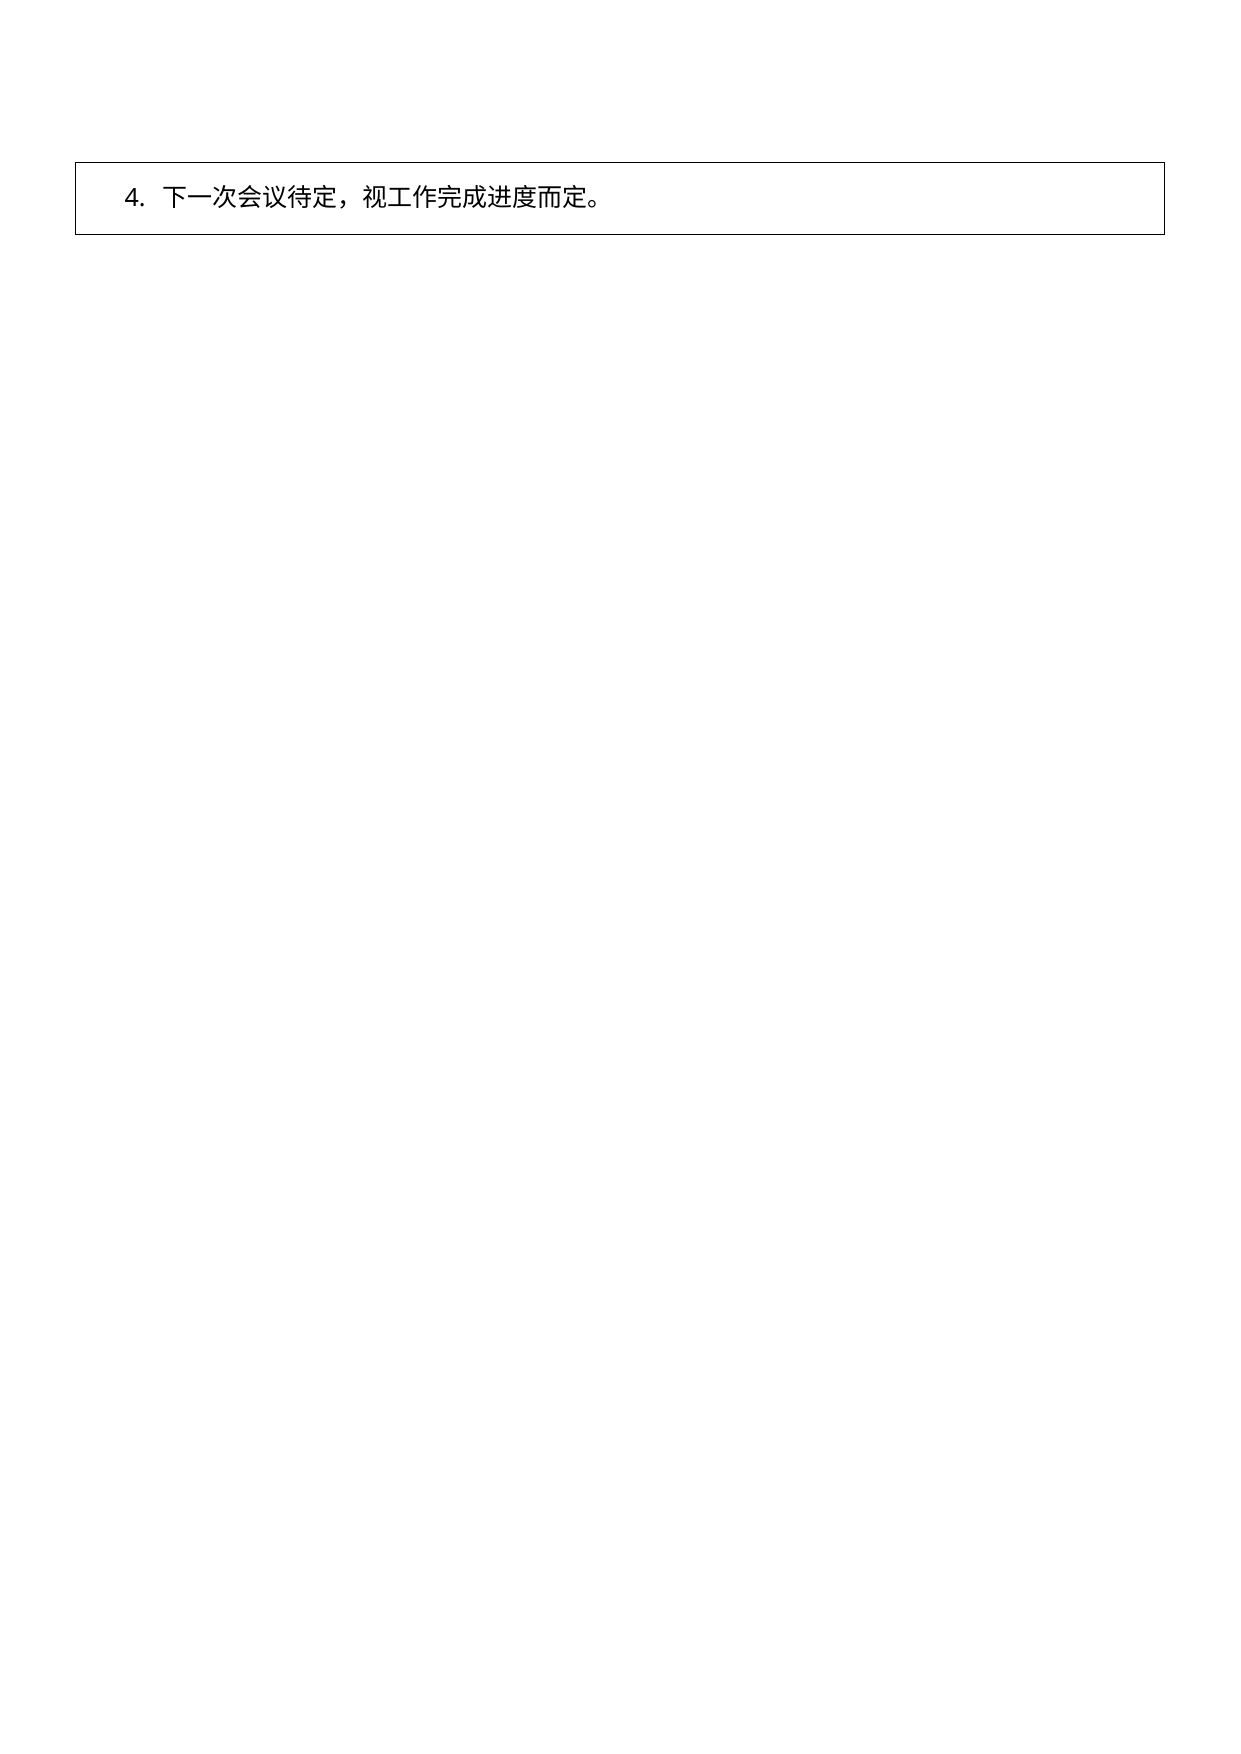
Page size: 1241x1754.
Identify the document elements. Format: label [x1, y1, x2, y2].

table_cell [76, 163, 1164, 234]
